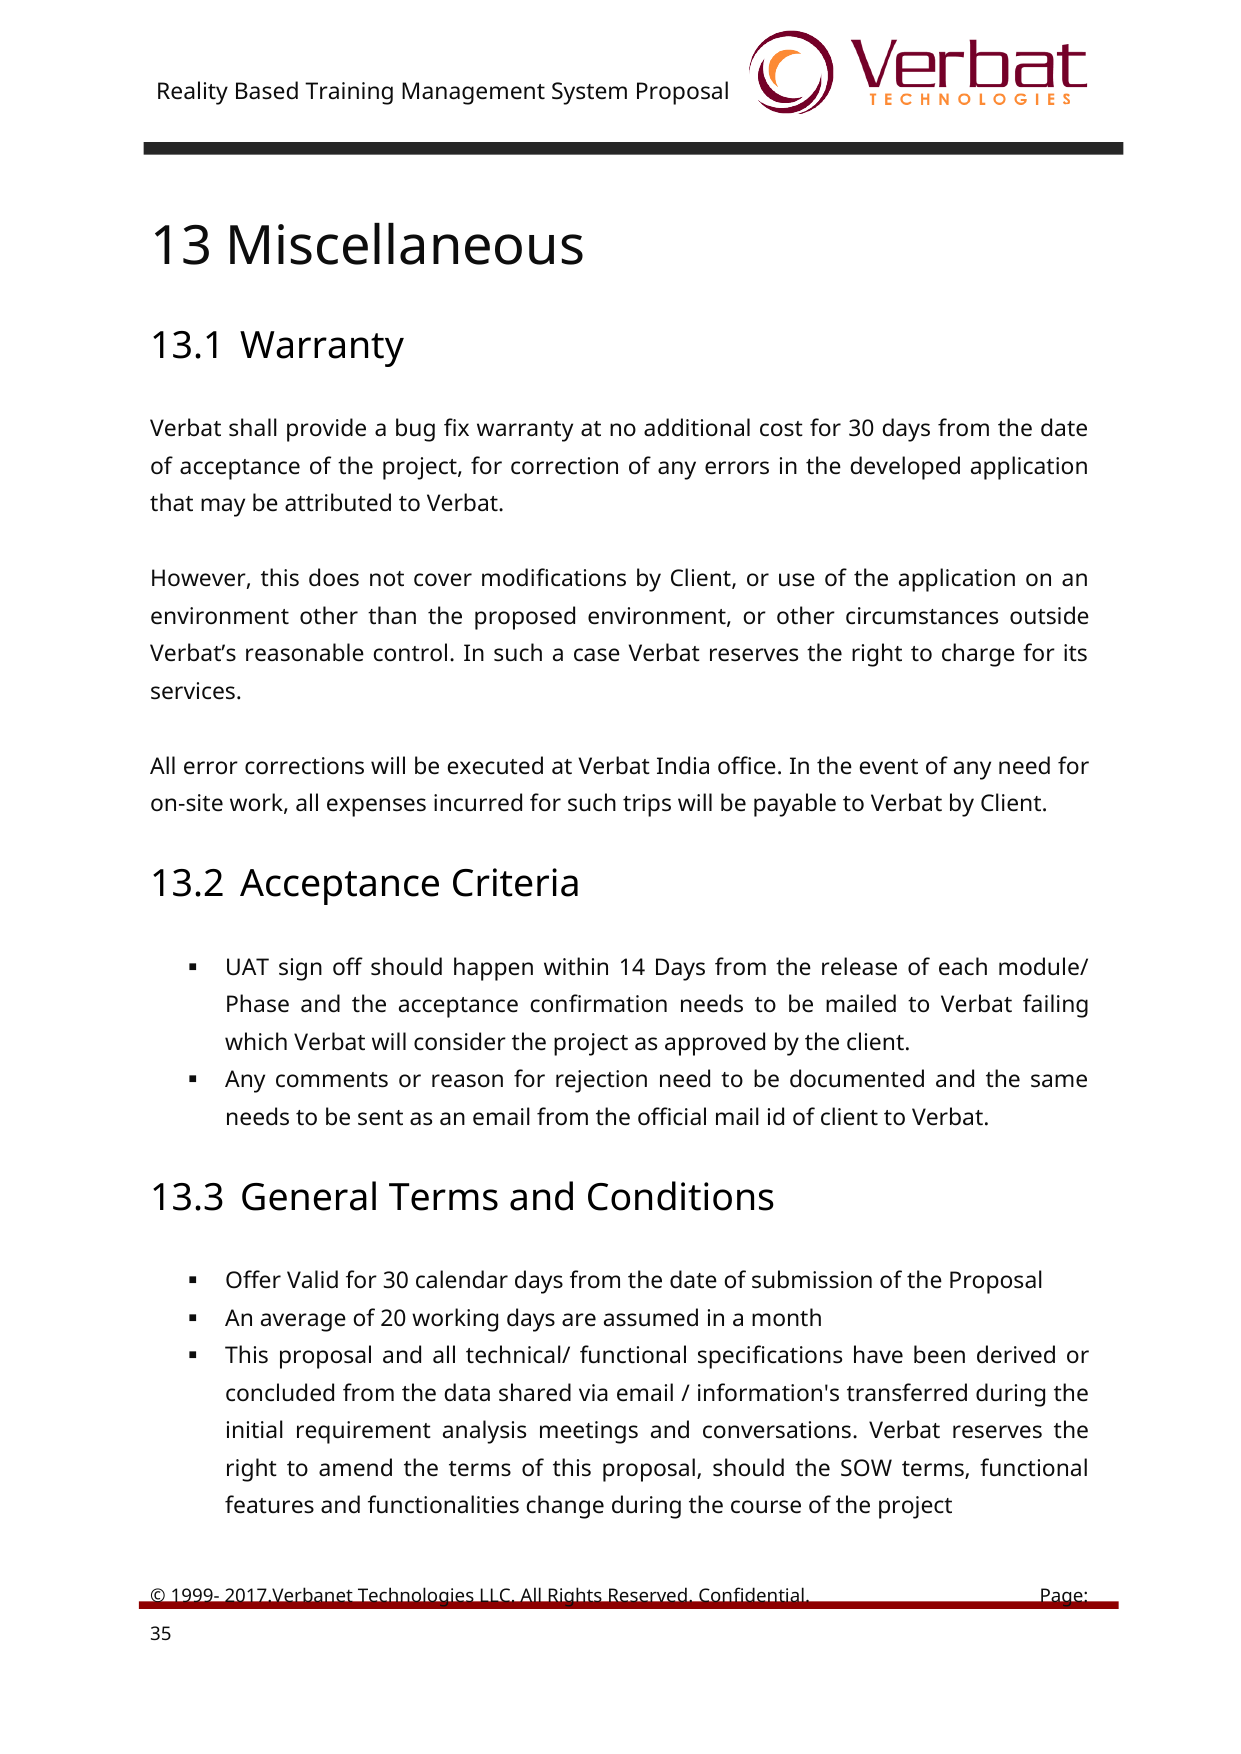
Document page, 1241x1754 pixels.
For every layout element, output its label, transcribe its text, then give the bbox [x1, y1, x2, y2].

list Offer Valid for 30 calendar days from the date of submission of the Proposal [187, 1259, 1090, 1296]
text Verbat shall provide a bug ﬁx warranty at no additional cost for 30 days from the date of acceptance of the project, for correction of any errors in the developed application that may be attributed to Verbat. [150, 407, 1090, 519]
list An average of 20 working days are assumed in a month [187, 1296, 1090, 1334]
list UAT sign off should happen within 14 Days from the release of each module/ Phase and the acceptance confirmation needs to be mailed to Verbat failing which Verbat will consider the project as approved by the client. [187, 945, 1090, 1058]
subtitle General Terms and Conditions [150, 1170, 1090, 1221]
subtitle Warranty [150, 318, 1090, 369]
picture [745, 26, 1089, 114]
list Any comments or reason for rejection need to be documented and the same needs to be sent as an email from the official mail id of client to Verbat. [187, 1058, 1090, 1133]
text All error corrections will be executed at Verbat India office. In the event of any need for on-site work, all expenses incurred for such trips will be payable to Verbat by Client. [150, 744, 1090, 819]
list This proposal and all technical/ functional specifications have been derived or concluded from the data shared via email / information's transferred during the initial requirement analysis meetings and conversations. Verbat reserves the right to amend the terms of this proposal, should the SOW terms, functional features and functionalities change during the course of the project [187, 1334, 1090, 1521]
text However, this does not cover modifications by Client, or use of the application on an environment other than the proposed environment, or other circumstances outside Verbat’s reasonable control. In such a case Verbat reserves the right to charge for its services. [150, 557, 1090, 707]
subtitle Acceptance Criteria [150, 857, 1090, 908]
subtitle Miscellaneous [150, 207, 1090, 281]
